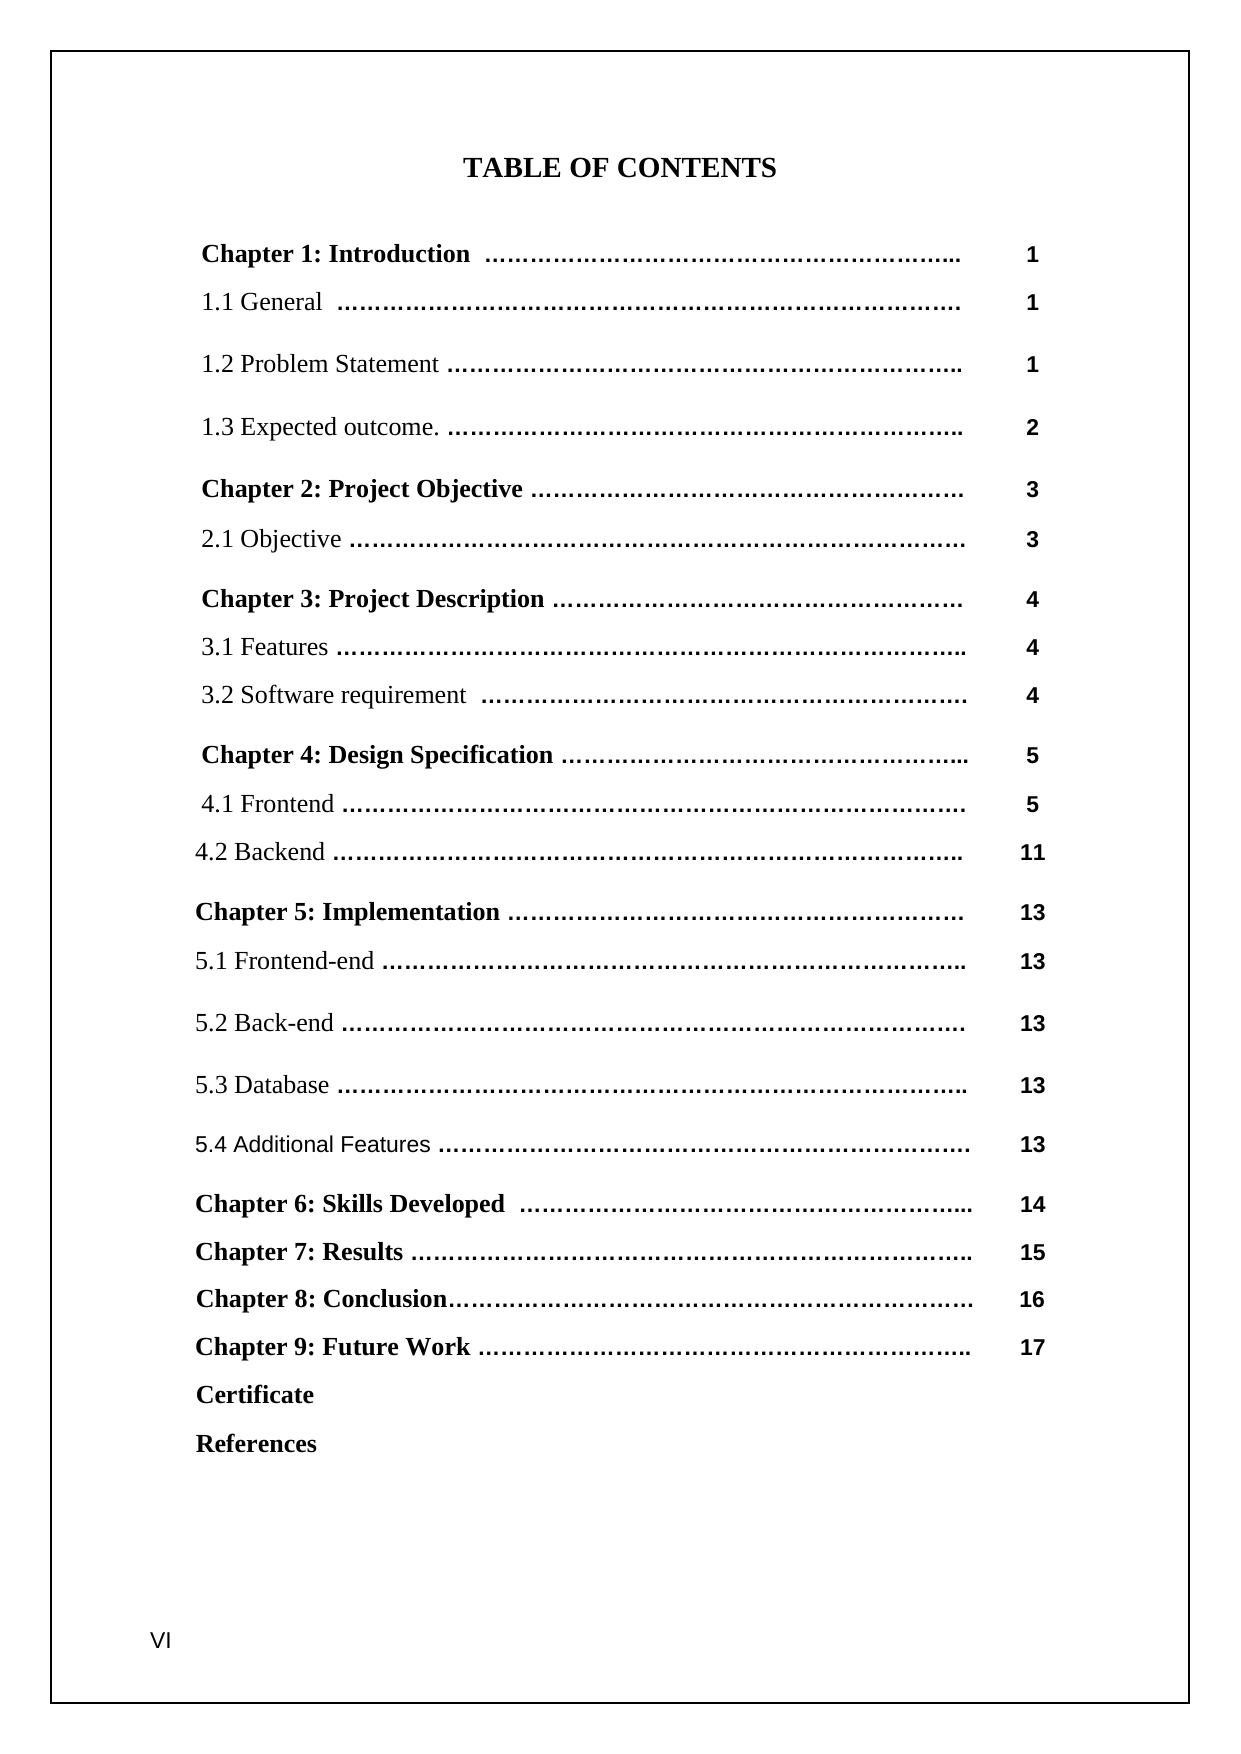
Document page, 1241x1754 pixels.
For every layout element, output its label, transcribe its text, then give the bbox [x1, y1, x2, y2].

text Certificate [150, 1379, 1090, 1409]
text 5.1 Frontend-end ………………………………………………………………….. 13 [150, 945, 1090, 975]
text 4.2 Backend ……………………………………………………………………….. 11 [150, 836, 1090, 866]
text 1.3 Expected outcome. ………………………………………………………….. 2 [150, 411, 1090, 441]
text 5.4 Additional Features ……………………………………………………………. 13 [150, 1131, 1090, 1158]
text Chapter 1: Introduction ……………………………………………………... 1 [150, 238, 1090, 268]
text Chapter 5: Implementation …………………………………………………… 13 [150, 896, 1090, 926]
text 4.1 Frontend ………………………………………………………………………. 5 [150, 788, 1090, 818]
text Chapter 9: Future Work ……………………………………………………….. 17 [150, 1331, 1090, 1361]
text Chapter 6: Skills Developed …………………………………………………... 14 [150, 1188, 1090, 1218]
text 3.1 Features ……………………………………………………………………….. 4 [150, 631, 1090, 661]
text Chapter 4: Design Specification ……………………………………………... 5 [150, 739, 1090, 769]
text Chapter 7: Results ……………………………………………………………….. 15 [150, 1236, 1090, 1266]
text 3.2 Software requirement ………………………………………………………. 4 [150, 679, 1090, 709]
text 2.1 Objective ……………………………………………………………………… 3 [150, 523, 1090, 553]
text 5.3 Database ……………………………………………………………………….. 13 [150, 1069, 1090, 1099]
text 1.2 Problem Statement ………………………………………………………….. 1 [150, 348, 1090, 378]
text 1.1 General ………………………………………………………………………. 1 [150, 286, 1090, 316]
text Chapter 8: Conclusion…………………………………………………………… 16 [150, 1283, 1090, 1313]
text References [150, 1428, 1090, 1458]
text TABLE OF CONTENTS [150, 150, 1090, 183]
text 5.2 Back-end ………………………………………………………………………. 13 [150, 1007, 1090, 1037]
text Chapter 3: Project Description ……………………………………………… 4 [150, 583, 1090, 613]
text Chapter 2: Project Objective ………………………………………………… 3 [150, 473, 1090, 503]
